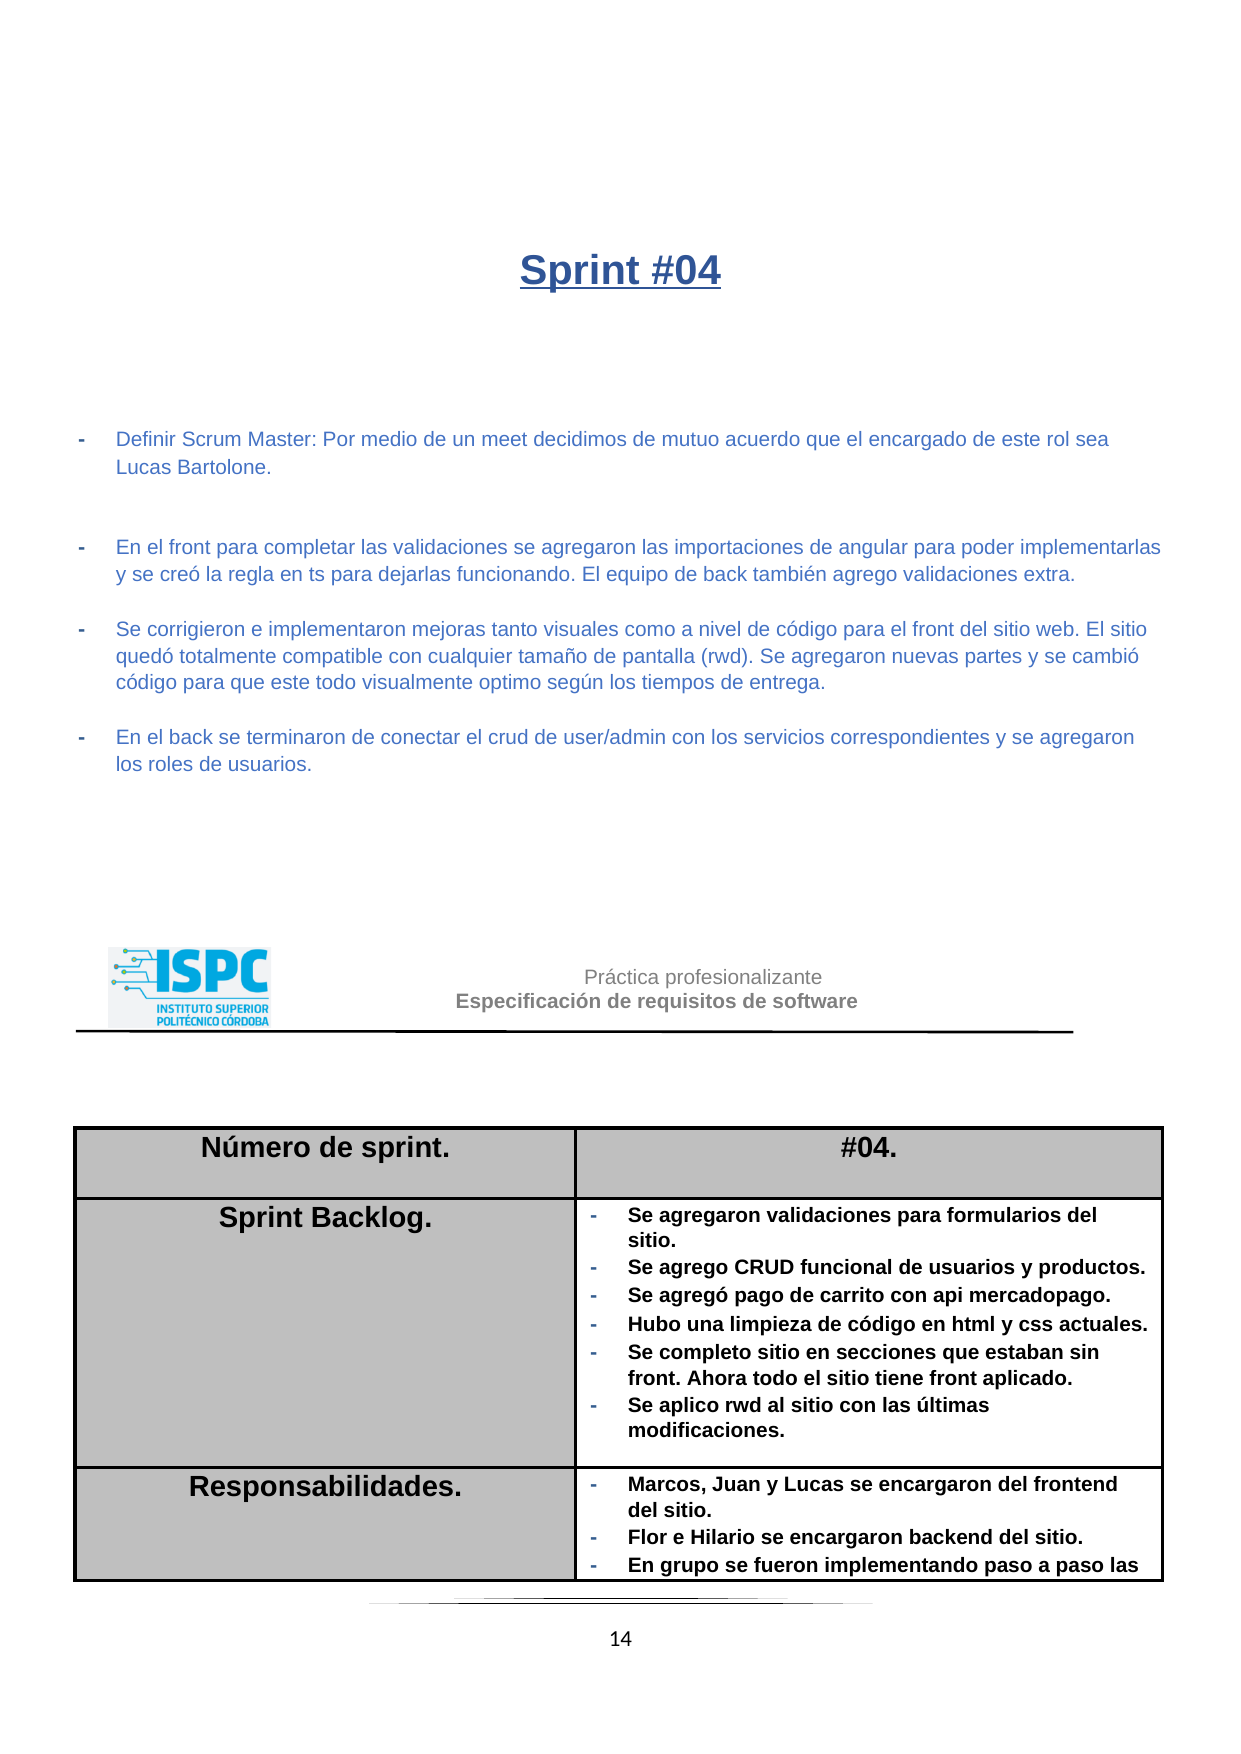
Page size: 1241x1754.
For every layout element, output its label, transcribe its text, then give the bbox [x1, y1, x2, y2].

text Especificación de requisitos de software [75, 988, 1165, 1012]
table_header #04. [577, 1130, 1161, 1197]
text Práctica profesionalizante [116, 964, 1165, 988]
list Se corrigieron e implementaron mejoras tanto visuales como a nivel de código para el front del sitio web. El sitio quedó totalmente compatible con cualquier tamaño de pantalla (rwd). Se agregaron nuevas partes y se cambió código para que este todo visualmente optimo según los tiempos de entrega. [78, 614, 1165, 694]
list En el back se terminaron de conectar el crud de user/admin con los servicios correspondientes y se agregaron los roles de usuarios. [78, 722, 1165, 776]
table_cell Responsabilidades. [77, 1469, 574, 1579]
subtitle Sprint #04 [75, 245, 1165, 293]
list En el front para completar las validaciones se agregaron las importaciones de angular para poder implementarlas y se creó la regla en ts para dejarlas funcionando. El equipo de back también agrego validaciones extra. [78, 532, 1165, 586]
table_cell Sprint Backlog. [77, 1200, 574, 1466]
picture [108, 1012, 272, 1028]
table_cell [577, 1469, 1161, 1579]
table_header Número de sprint. [77, 1130, 574, 1197]
table_cell Se agregaron validaciones para formularios del sitio. Se agrego CRUD funcional de usuarios y productos. Se agregó pago de carrito con api mercadopago. Hubo una limpieza de código en html y css actuales. Se completo sitio en secciones que estaban sin front. Ahora todo el sitio tiene front aplicado. Se aplico rwd al sitio con las últimas modificaciones. [577, 1200, 1161, 1466]
picture [108, 947, 272, 988]
list Definir Scrum Master: Por medio de un meet decidimos de mutuo acuerdo que el encargado de este rol sea Lucas Bartolone. [78, 424, 1165, 478]
